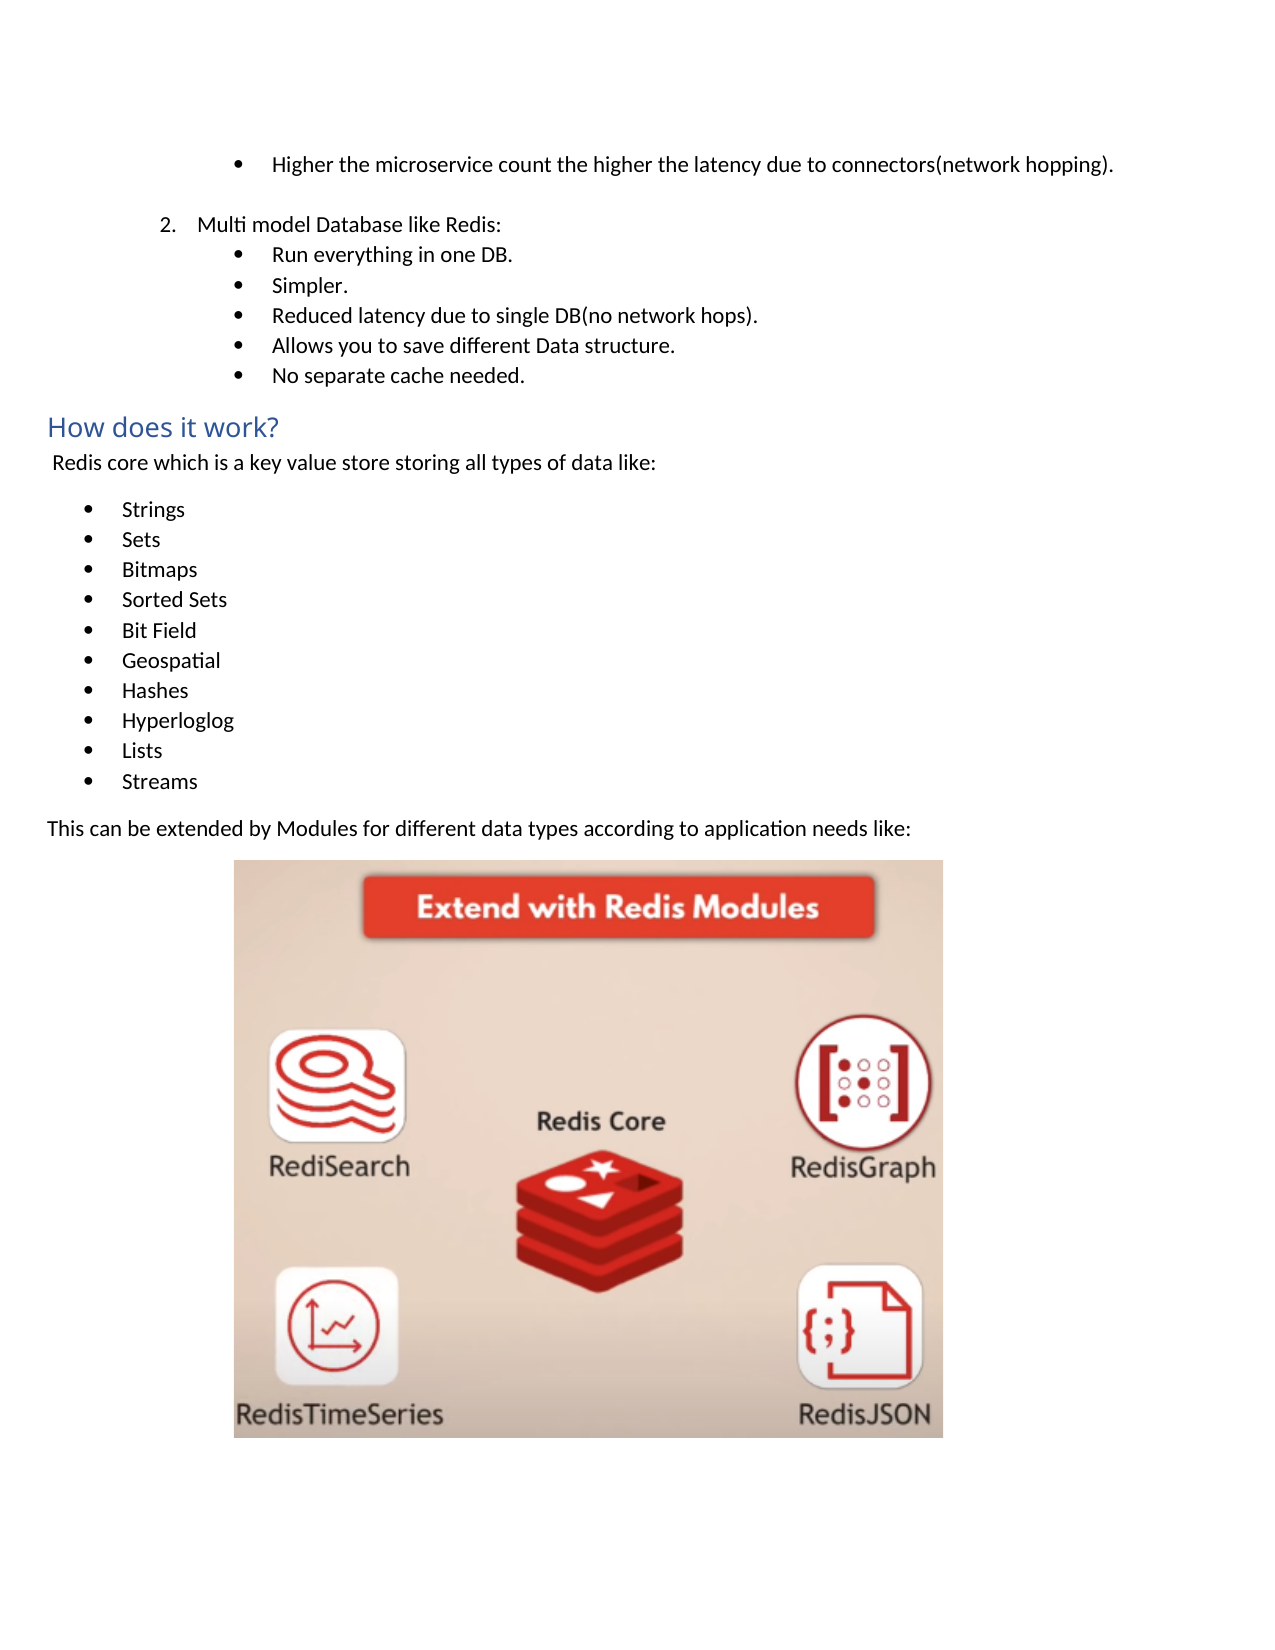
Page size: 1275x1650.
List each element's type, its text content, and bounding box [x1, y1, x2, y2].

list Sorted Sets [84, 586, 1125, 614]
list Reduced latency due to single DB(no network hops). [234, 301, 1125, 329]
list No separate cache needed. [234, 361, 1125, 389]
list Multi model Database like Redis: [159, 210, 1125, 238]
list Geospatial [84, 646, 1125, 674]
list Hashes [84, 676, 1125, 704]
list Bitmaps [84, 555, 1125, 583]
list Simpler. [234, 271, 1125, 299]
list Strings [84, 495, 1125, 523]
list Lists [84, 737, 1125, 765]
list Run everything in one DB. [234, 241, 1125, 269]
text Redis core which is a key value store storing all types of data like: [47, 448, 1125, 476]
text This can be extended by Modules for different data types according to application needs like: [47, 814, 1125, 842]
picture [233, 860, 944, 1438]
list Higher the microservice count the higher the latency due to connectors(network hopping). [234, 150, 1125, 178]
list Streams [84, 767, 1125, 795]
list Sets [84, 525, 1125, 553]
list Allows you to save different Data structure. [234, 331, 1125, 359]
list Hyperloglog [84, 706, 1125, 734]
list Bit Field [84, 616, 1125, 644]
subtitle How does it work? [47, 408, 1125, 445]
